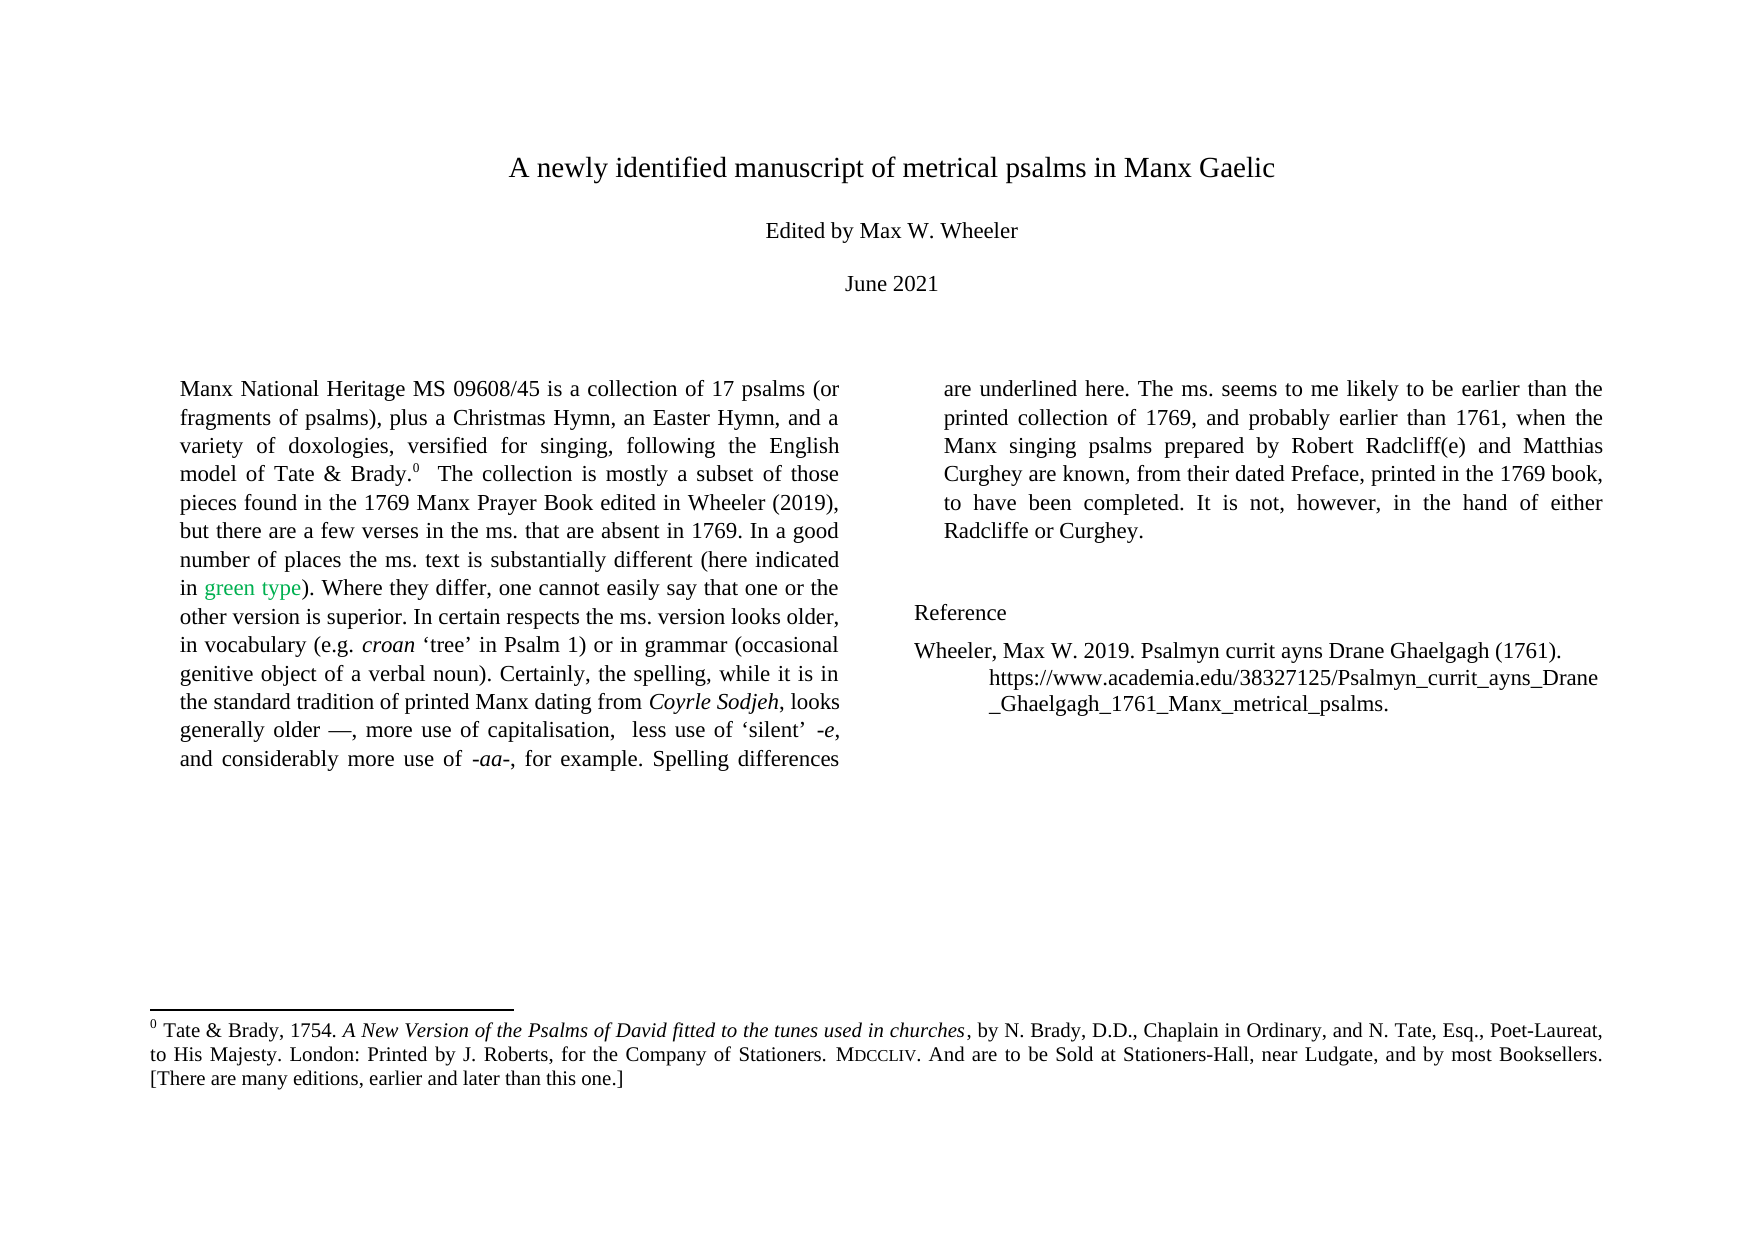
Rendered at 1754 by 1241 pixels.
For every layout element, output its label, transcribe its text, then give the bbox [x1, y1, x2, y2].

text Reference [914, 598, 1604, 625]
text A newly identified manuscript of metrical psalms in Manx Gaelic [150, 150, 1604, 183]
text Wheeler, Max W. 2019. Psalmyn currit ayns Drane Ghaelgagh (1761). https://www.academia.edu/38327125/Psalmyn_currit_ayns_Drane_Ghaelgagh_1761_Manx_metrical_psalms. [914, 637, 1604, 716]
text Edited by Max W. Wheeler [150, 217, 1604, 243]
text Manx National Heritage MS 09608/45 is a collection of 17 psalms (or fragments of psalms), plus a Christmas Hymn, an Easter Hymn, and a variety of doxologies, versified for singing, following the English model of Tate & Brady. The collection is mostly a subset of those pieces found in the 1769 Manx Prayer Book edited in Wheeler (2019), but there are a few verses in the ms. that are absent in 1769. In a good number of places the ms. text is substantially different (here indicated in green type). Where they differ, one cannot easily say that one or the other version is superior. In certain respects the ms. version looks older, in vocabulary (e.g. croan ‘tree’ in Psalm 1) or in grammar (occasional genitive object of a verbal noun). Certainly, the spelling, while it is in the standard tradition of printed Manx dating from Coyrle Sodjeh, looks generally older —, more use of capitalisation, less use of ‘silent’ -e, and considerably more use of -aa-, for example. Spelling differences are underlined here. The ms. seems to me likely to be earlier than the printed collection of 1769, and probably earlier than 1761, when the Manx singing psalms prepared by Robert Radcliff(e) and Matthias Curghey are known, from their dated Preface, printed in the 1769 book, to have been completed. It is not, however, in the hand of either Radcliffe or Curghey. [179, 375, 840, 771]
text Manx National Heritage MS 09608/45 is a collection of 17 psalms (or fragments of psalms), plus a Christmas Hymn, an Easter Hymn, and a variety of doxologies, versified for singing, following the English model of Tate & Brady. The collection is mostly a subset of those pieces found in the 1769 Manx Prayer Book edited in Wheeler (2019), but there are a few verses in the ms. that are absent in 1769. In a good number of places the ms. text is substantially different (here indicated in green type). Where they differ, one cannot easily say that one or the other version is superior. In certain respects the ms. version looks older, in vocabulary (e.g. croan ‘tree’ in Psalm 1) or in grammar (occasional genitive object of a verbal noun). Certainly, the spelling, while it is in the standard tradition of printed Manx dating from Coyrle Sodjeh, looks generally older —, more use of capitalisation, less use of ‘silent’ -e, and considerably more use of -aa-, for example. Spelling differences are underlined here. The ms. seems to me likely to be earlier than the printed collection of 1769, and probably earlier than 1761, when the Manx singing psalms prepared by Robert Radcliff(e) and Matthias Curghey are known, from their dated Preface, printed in the 1769 book, to have been completed. It is not, however, in the hand of either Radcliffe or Curghey. [943, 375, 1604, 544]
text June 2021 [150, 270, 1604, 296]
